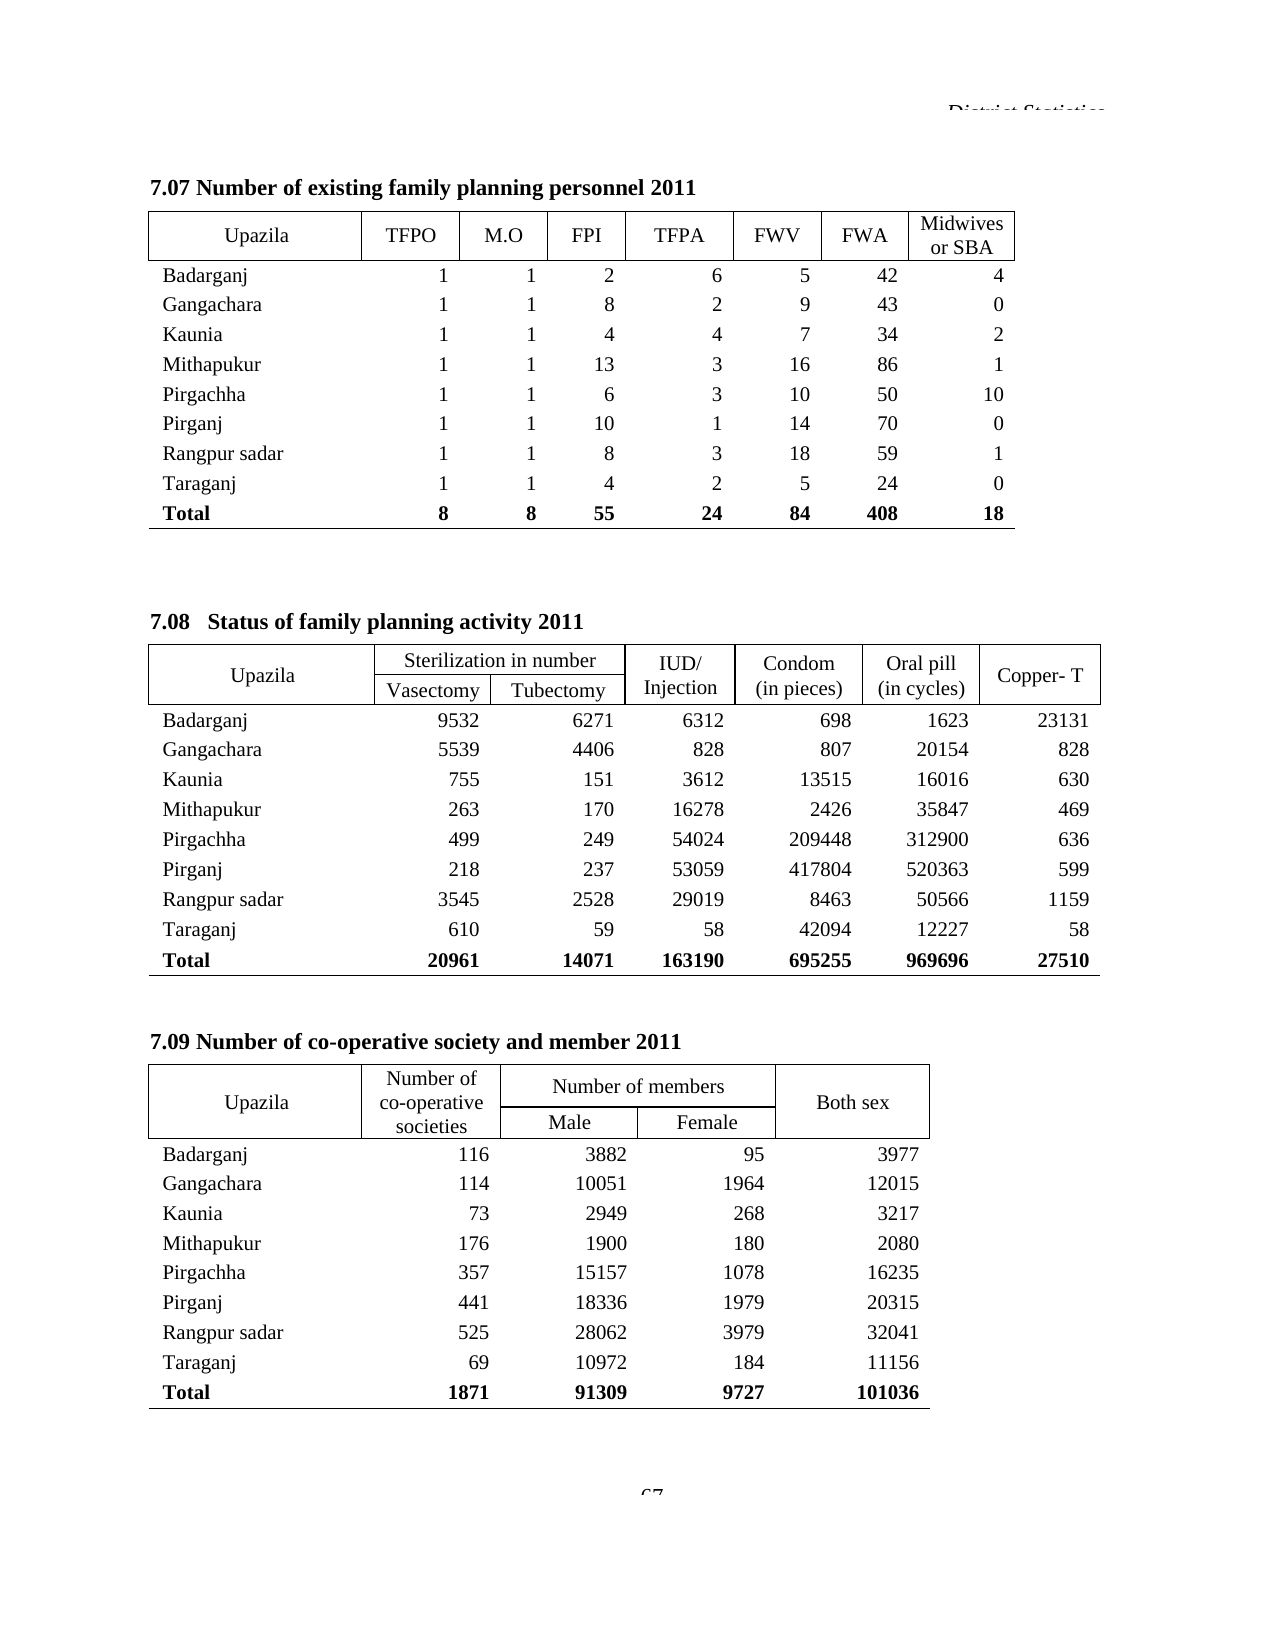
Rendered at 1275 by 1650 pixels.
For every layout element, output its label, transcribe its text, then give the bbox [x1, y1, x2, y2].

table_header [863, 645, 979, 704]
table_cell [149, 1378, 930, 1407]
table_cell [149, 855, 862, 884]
list Number of existing family planning personnel 2011 [150, 174, 1162, 201]
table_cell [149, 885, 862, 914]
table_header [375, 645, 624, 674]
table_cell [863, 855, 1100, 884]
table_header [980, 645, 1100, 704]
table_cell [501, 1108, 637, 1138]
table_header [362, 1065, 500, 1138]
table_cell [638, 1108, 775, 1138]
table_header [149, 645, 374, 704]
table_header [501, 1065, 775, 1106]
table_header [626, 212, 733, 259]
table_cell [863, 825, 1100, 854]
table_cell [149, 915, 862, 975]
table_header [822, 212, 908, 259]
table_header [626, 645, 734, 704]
list Status of family planning activity 2011 [150, 608, 1162, 634]
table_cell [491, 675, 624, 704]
list Number of co-operative society and member 2011 [150, 1028, 1162, 1054]
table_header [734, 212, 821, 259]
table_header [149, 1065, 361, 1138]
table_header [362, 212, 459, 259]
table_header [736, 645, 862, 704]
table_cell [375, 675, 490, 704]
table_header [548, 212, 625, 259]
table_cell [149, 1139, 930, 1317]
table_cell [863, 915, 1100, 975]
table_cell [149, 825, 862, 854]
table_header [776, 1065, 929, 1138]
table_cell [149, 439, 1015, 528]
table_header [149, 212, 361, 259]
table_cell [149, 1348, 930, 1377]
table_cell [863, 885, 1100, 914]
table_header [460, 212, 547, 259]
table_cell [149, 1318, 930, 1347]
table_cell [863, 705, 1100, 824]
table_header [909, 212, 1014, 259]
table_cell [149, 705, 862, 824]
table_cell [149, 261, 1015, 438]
